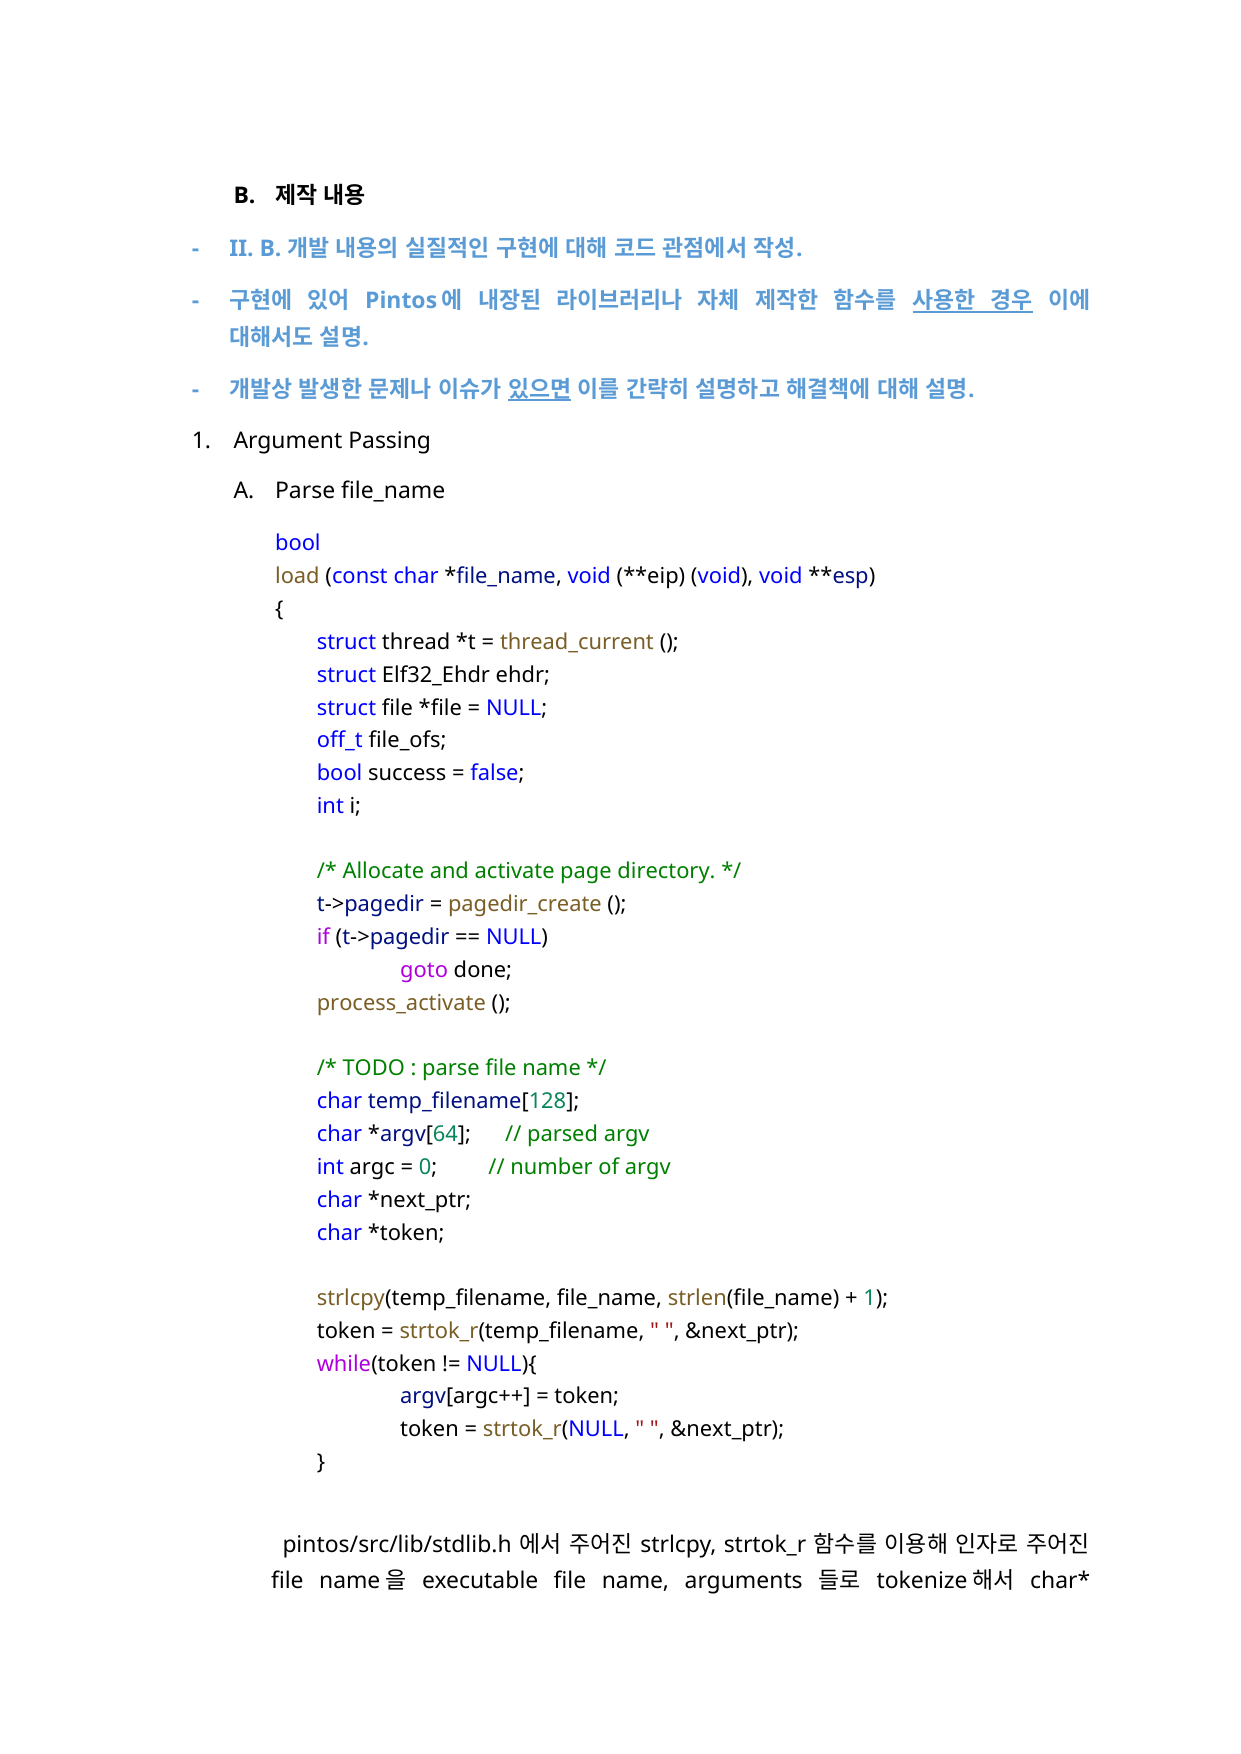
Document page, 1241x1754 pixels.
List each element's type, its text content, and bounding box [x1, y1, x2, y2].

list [271, 1526, 1090, 1596]
list { [233, 590, 1090, 623]
list strlcpy(temp_filename, file_name, strlen(file_name) + 1); [233, 1279, 1090, 1312]
list char temp_filename[128]; [233, 1082, 1090, 1115]
list 제작 내용 [233, 177, 1090, 211]
list goto done; [317, 951, 1090, 984]
text bool success = false; [317, 754, 1090, 787]
list Parse file_name [233, 474, 1090, 505]
list struct thread *t = thread_current (); [233, 623, 1090, 656]
list int argc = 0; // number of argv [233, 1148, 1090, 1181]
list struct file *file = NULL; [317, 688, 1090, 721]
list char *argv[64]; // parsed argv [317, 1115, 1090, 1148]
list Argument Passing [192, 423, 1090, 455]
list 개발상 발생한 문제나 이슈가 있으면 이를 간략히 설명하고 해결책에 대해 설명. [192, 371, 1090, 404]
list char *next_ptr; [233, 1181, 1090, 1213]
list struct Elf32_Ehdr ehdr; [317, 656, 1090, 688]
list argv[argc++] = token; [317, 1377, 1090, 1410]
list /* TODO : parse file name */ [275, 1049, 1090, 1082]
list 구현에 있어 Pintos에 내장된 라이브러리나 자체 제작한 함수를 사용한 경우 이에 대해서도 설명. [192, 282, 1090, 352]
list t->pagedir = pagedir_create (); [233, 885, 1090, 918]
list token = strtok_r(NULL, " ", &next_ptr); [317, 1410, 1090, 1443]
list } [233, 1443, 1090, 1476]
text load (const char *file_name, void (**eip) (void), void **esp) [275, 557, 1090, 590]
list char *token; [233, 1213, 1090, 1246]
list off_t file_ofs; [317, 721, 1090, 754]
list int i; [317, 787, 1090, 820]
list process_activate (); [233, 984, 1090, 1017]
list token = strtok_r(temp_filename, " ", &next_ptr); [233, 1312, 1090, 1345]
list if (t->pagedir == NULL) [233, 918, 1090, 951]
list II. B. 개발 내용의 실질적인 구현에 대해 코드 관점에서 작성. [192, 230, 1090, 263]
list /* Allocate and activate page directory. */ [233, 852, 1090, 885]
list while(token != NULL){ [233, 1345, 1090, 1377]
list bool [275, 524, 1090, 557]
